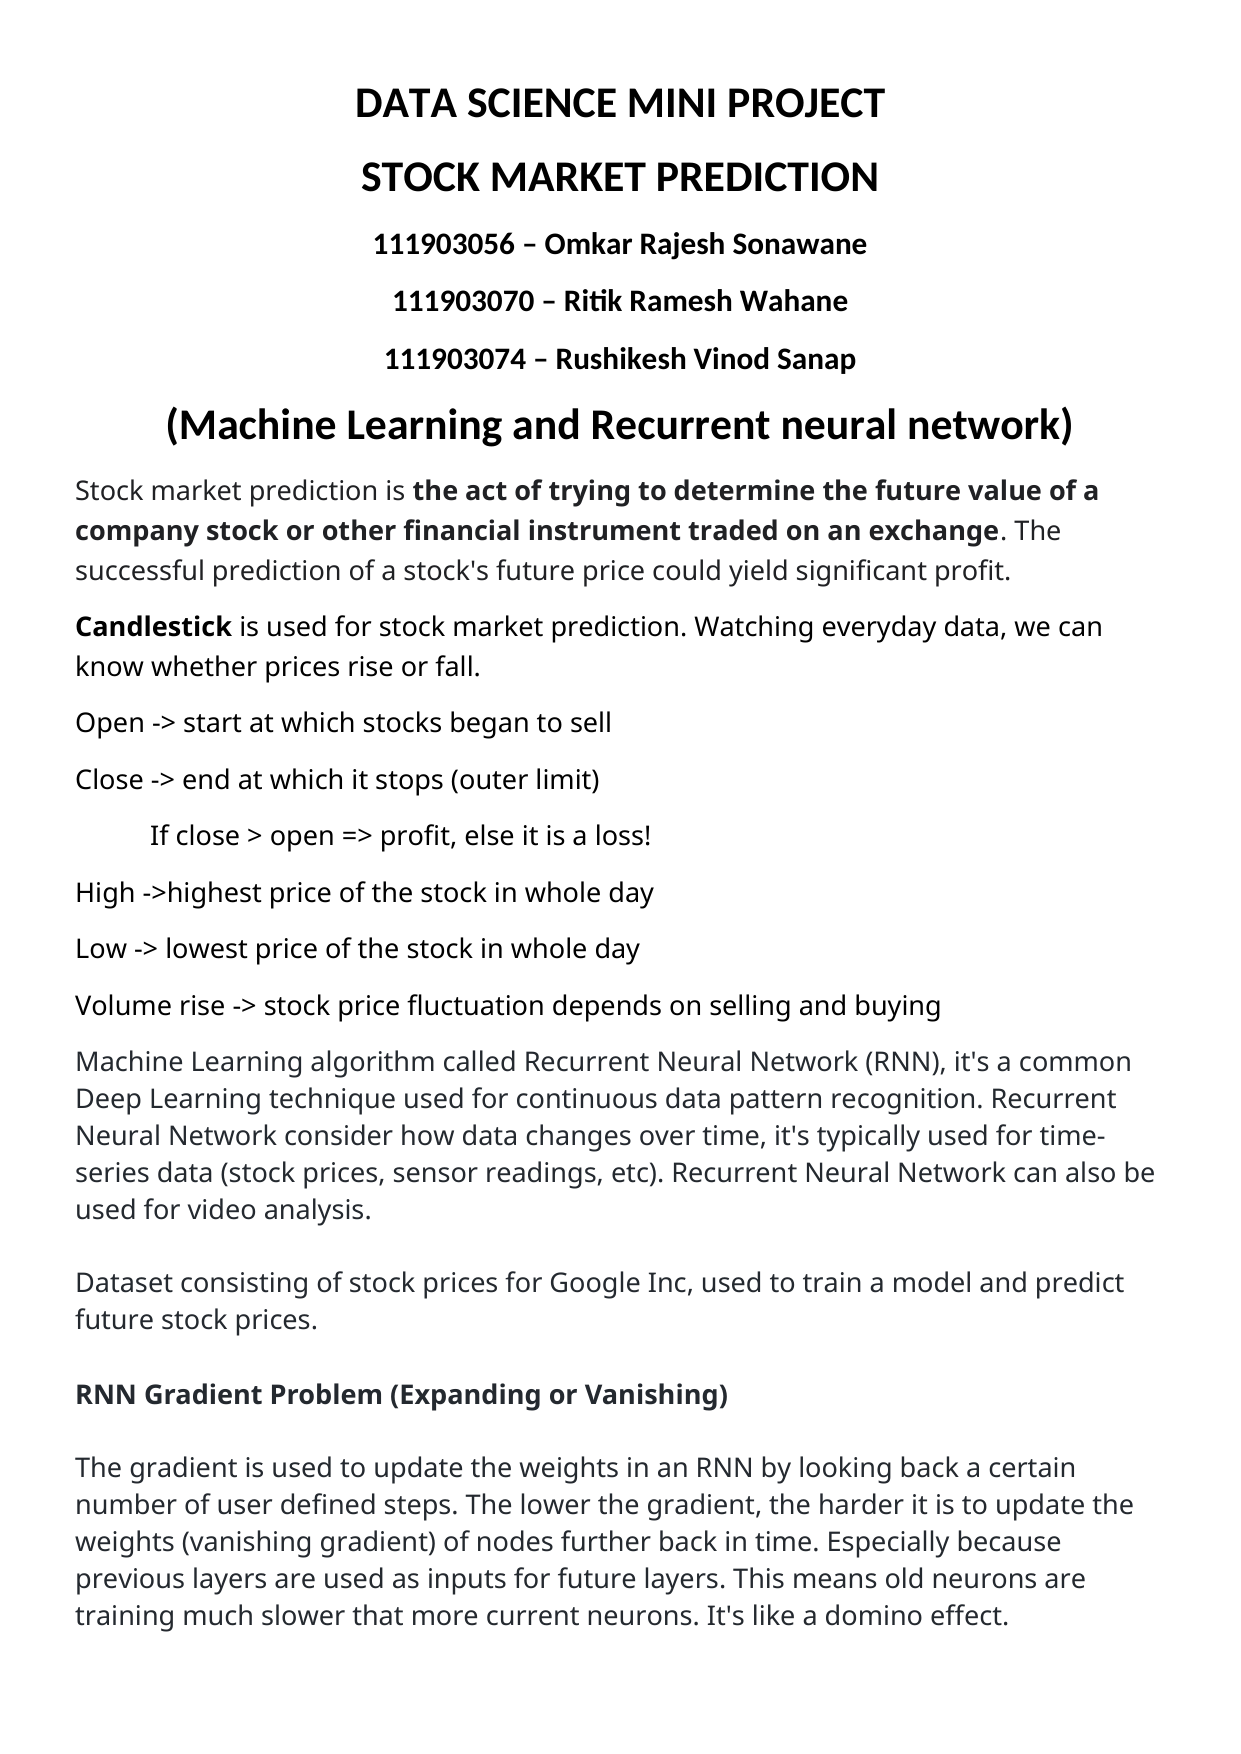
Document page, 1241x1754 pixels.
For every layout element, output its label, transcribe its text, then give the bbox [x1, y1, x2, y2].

text 111903056 – Omkar Rajesh Sonawane [75, 224, 1165, 262]
text 111903074 – Rushikesh Vinod Sanap [75, 339, 1165, 377]
text 111903070 – Ritik Ramesh Wahane [75, 282, 1165, 320]
text Open -> start at which stocks began to sell [75, 704, 1165, 741]
text Candlestick is used for stock market prediction. Watching everyday data, we can know whether prices rise or fall. [75, 608, 1165, 684]
text STOCK MARKET PREDICTION [75, 149, 1165, 203]
text Machine Learning algorithm called Recurrent Neural Network (RNN), it's a common Deep Learning technique used for continuous data pattern recognition. Recurrent Neural Network consider how data changes over time, it's typically used for time-series data (stock prices, sensor readings, etc). Recurrent Neural Network can also be used for video analysis. Dataset consisting of stock prices for Google Inc, used to train a model and predict future stock prices. [75, 1043, 1165, 1338]
text If close > open => profit, else it is a loss! [75, 817, 1165, 854]
text Stock market prediction is the act of trying to determine the future value of a company stock or other financial instrument traded on an exchange. The successful prediction of a stock's future price could yield significant profit. [75, 472, 1165, 588]
text Close -> end at which it stops (outer limit) [75, 760, 1165, 797]
text (Machine Learning and Recurrent neural network) [75, 397, 1165, 451]
text RNN Gradient Problem (Expanding or Vanishing) The gradient is used to update the weights in an RNN by looking back a certain number of user defined steps. The lower the gradient, the harder it is to update the weights (vanishing gradient) of nodes further back in time. Especially because previous layers are used as inputs for future layers. This means old neurons are training much slower that more current neurons. It's like a domino effect. [75, 1375, 1165, 1633]
text Low -> lowest price of the stock in whole day [75, 930, 1165, 967]
text Volume rise -> stock price fluctuation depends on selling and buying [75, 986, 1165, 1023]
text DATA SCIENCE MINI PROJECT [75, 75, 1165, 128]
text High ->highest price of the stock in whole day [75, 873, 1165, 910]
